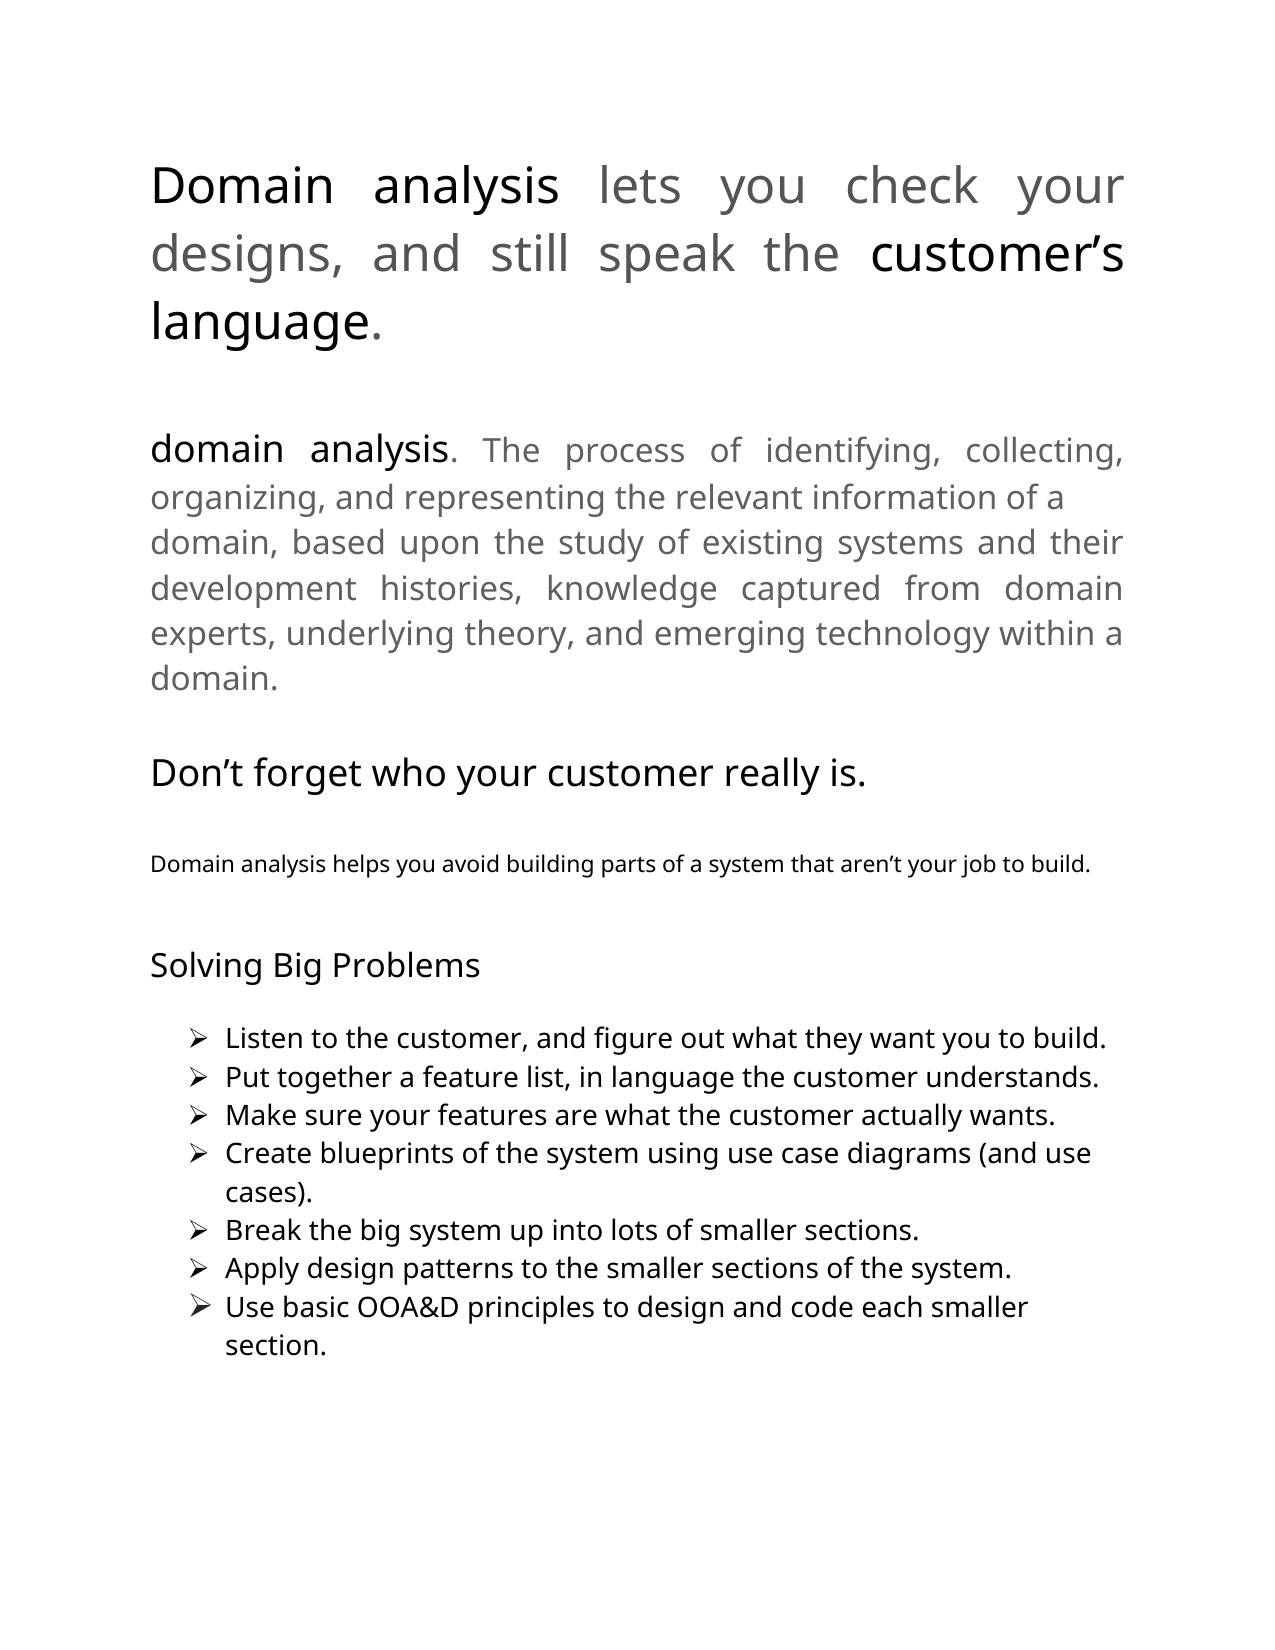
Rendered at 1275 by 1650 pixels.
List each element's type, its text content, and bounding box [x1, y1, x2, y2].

text Domain analysis helps you avoid building parts of a system that aren’t your job to build. [150, 848, 1125, 879]
list Listen to the customer, and figure out what they want you to build. [187, 1018, 1125, 1057]
text Don’t forget who your customer really is. [150, 746, 1125, 797]
text Domain analysis lets you check your designs, and still speak the customer’s language. [150, 150, 1125, 354]
text domain analysis. The process of identifying, collecting, organizing, and representing the relevant information of a [150, 422, 1125, 519]
text domain, based upon the study of existing systems and their development histories, knowledge captured from domain experts, underlying theory, and emerging technology within a domain. [150, 519, 1125, 701]
list Apply design patterns to the smaller sections of the system. [187, 1248, 1125, 1287]
list Make sure your features are what the customer actually wants. [187, 1095, 1125, 1133]
list Create blueprints of the system using use case diagrams (and use cases). [187, 1133, 1125, 1210]
list Use basic OOA&D principles to design and code each smaller section. [187, 1287, 1125, 1363]
text Solving Big Problems [150, 942, 1125, 987]
list Break the big system up into lots of smaller sections. [187, 1210, 1125, 1248]
list Put together a feature list, in language the customer understands. [187, 1057, 1125, 1095]
